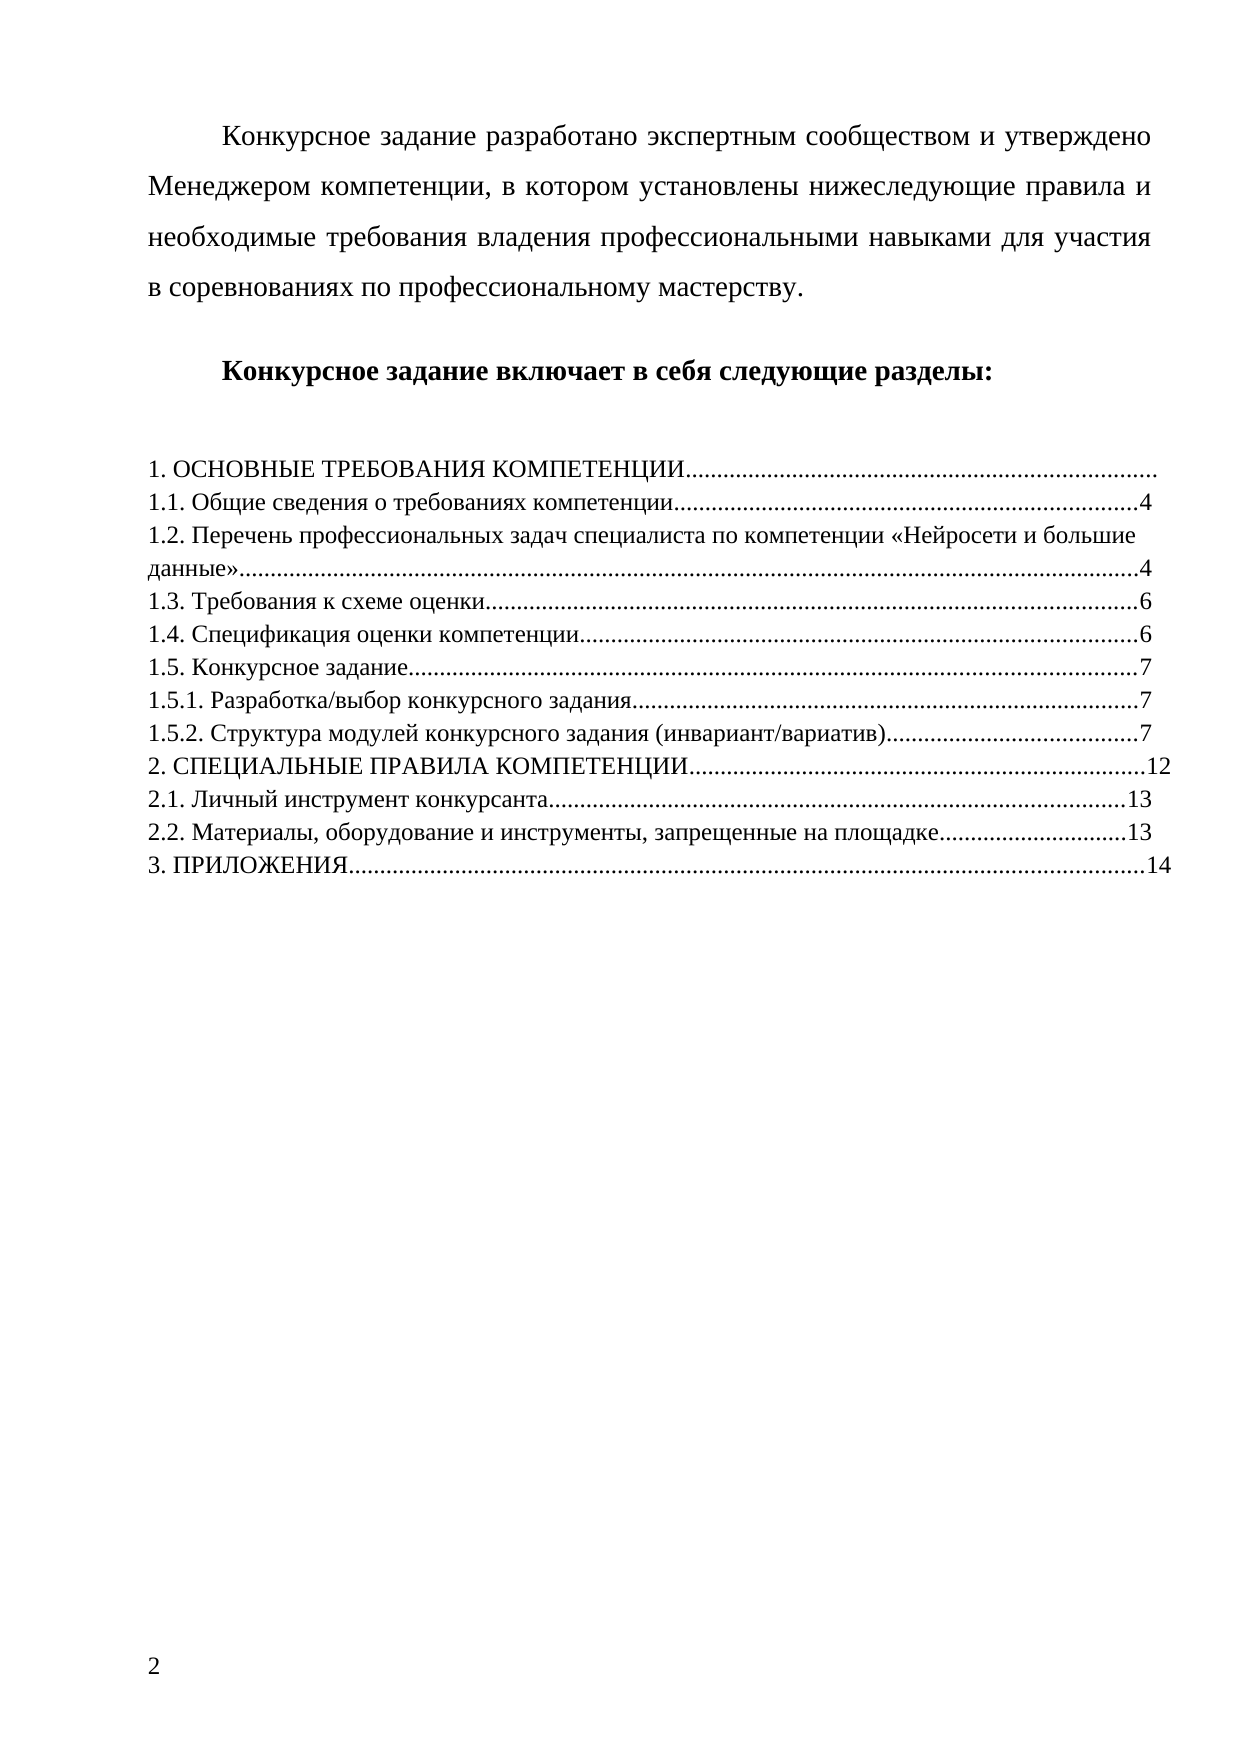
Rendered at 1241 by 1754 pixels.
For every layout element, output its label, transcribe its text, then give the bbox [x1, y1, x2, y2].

text 1.4. Спецификация оценки компетенции 6 [148, 619, 1152, 648]
text 2.2. Материалы, оборудование и инструменты, запрещенные на площадке 13 [148, 817, 1152, 846]
text 1. ОСНОВНЫЕ ТРЕБОВАНИЯ КОМПЕТЕНЦИИ 4 [148, 454, 1152, 483]
text 1.2. Перечень профессиональных задач специалиста по компетенции «Нейросети и большие данные» 4 [148, 520, 1152, 582]
text 1.5.1. Разработка/выбор конкурсного задания 7 [148, 685, 1152, 714]
text Конкурсное задание разработано экспертным сообществом и утверждено Менеджером компетенции, в котором установлены нижеследующие правила и необходимые требования владения профессиональными навыками для участия в соревнованиях по профессиональному мастерству. [148, 118, 1152, 303]
text 1.3. Требования к схеме оценки 6 [148, 586, 1152, 615]
text 1.1. Общие сведения о требованиях компетенции 4 [148, 487, 1152, 516]
list Конкурсное задание включает в себя следующие разделы: [148, 353, 1152, 387]
text 2.1. Личный инструмент конкурсанта 13 [148, 784, 1152, 813]
text 2. СПЕЦИАЛЬНЫЕ ПРАВИЛА КОМПЕТЕНЦИИ 12 [148, 751, 1152, 780]
text 3. ПРИЛОЖЕНИЯ 14 [148, 850, 1152, 879]
text 1.5.2. Структура модулей конкурсного задания (инвариант/вариатив) 7 [148, 718, 1152, 747]
text 1.5. Конкурсное задание 7 [148, 652, 1152, 681]
